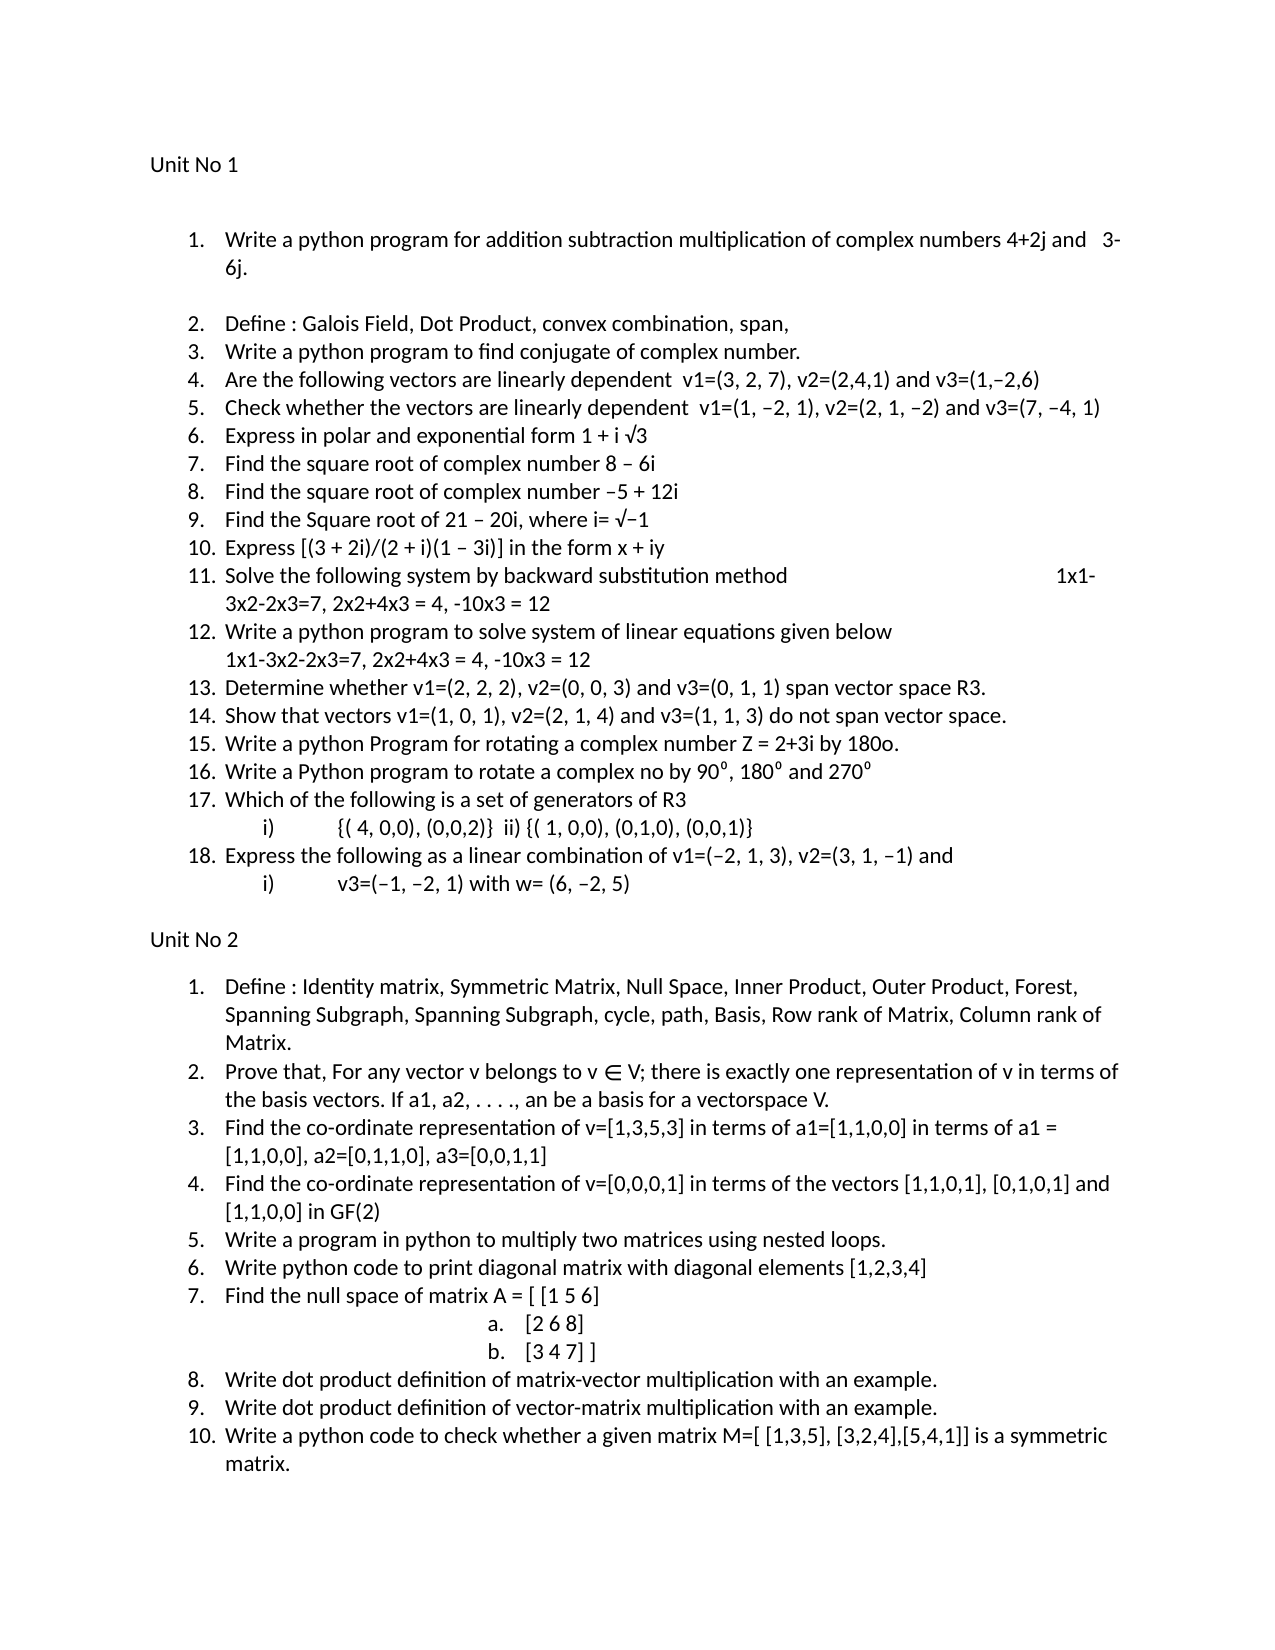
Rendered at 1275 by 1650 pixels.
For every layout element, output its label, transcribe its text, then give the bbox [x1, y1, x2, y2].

list Find the square root of complex number –5 + 12i [187, 477, 1125, 505]
list Solve the following system by backward substitution method 1x1-3x2-2x3=7, 2x2+4x3 = 4, -10x3 = 12 [187, 561, 1125, 617]
list Write a python program to solve system of linear equations given below 1x1-3x2-2x3=7, 2x2+4x3 = 4, -10x3 = 12 [187, 617, 1125, 673]
list Write a program in python to multiply two matrices using nested loops. [187, 1225, 1125, 1253]
list Write python code to print diagonal matrix with diagonal elements [1,2,3,4] [187, 1253, 1125, 1281]
list Write a Python program to rotate a complex no by 90⁰, 180⁰ and 270⁰ [187, 757, 1125, 785]
list Are the following vectors are linearly dependent v1=(3, 2, 7), v2=(2,4,1) and v3=(1,–2,6) [187, 365, 1125, 393]
list Find the square root of complex number 8 – 6i [187, 449, 1125, 477]
list Define : Identity matrix, Symmetric Matrix, Null Space, Inner Product, Outer Product, Forest, Spanning Subgraph, Spanning Subgraph, cycle, path, Basis, Row rank of Matrix, Column rank of Matrix. [187, 972, 1125, 1056]
list {( 4, 0,0), (0,0,2)} ii) {( 1, 0,0), (0,1,0), (0,0,1)} [262, 813, 1125, 841]
list Write a python Program for rotating a complex number Z = 2+3i by 180o. [187, 729, 1125, 757]
list Express [(3 + 2i)/(2 + i)(1 – 3i)] in the form x + iy [187, 533, 1125, 561]
list Find the null space of matrix A = [ [1 5 6] [187, 1281, 1125, 1309]
list Write a python code to check whether a given matrix M=[ [1,3,5], [3,2,4],[5,4,1]] is a symmetric matrix. [187, 1421, 1125, 1477]
list Express the following as a linear combination of v1=(–2, 1, 3), v2=(3, 1, –1) and [187, 841, 1125, 869]
list Which of the following is a set of generators of R3 [187, 785, 1125, 813]
list Find the co-ordinate representation of v=[1,3,5,3] in terms of a1=[1,1,0,0] in terms of a1 = [1,1,0,0], a2=[0,1,1,0], a3=[0,0,1,1] [187, 1113, 1125, 1169]
text Unit No 1 [150, 150, 1125, 178]
list Prove that, For any vector v belongs to v ∊ V; there is exactly one representation of v in terms of the basis vectors. If a1, a2, . . . ., an be a basis for a vectorspace V. [187, 1056, 1125, 1113]
list Write dot product definition of matrix-vector multiplication with an example. [187, 1365, 1125, 1393]
text Unit No 2 [150, 925, 1125, 953]
list Express in polar and exponential form 1 + i √3 [187, 421, 1125, 449]
list Find the Square root of 21 – 20i, where i= √−1 [187, 505, 1125, 533]
list Find the co-ordinate representation of v=[0,0,0,1] in terms of the vectors [1,1,0,1], [0,1,0,1] and [1,1,0,0] in GF(2) [187, 1169, 1125, 1225]
list Write dot product definition of vector-matrix multiplication with an example. [187, 1393, 1125, 1421]
list v3=(–1, –2, 1) with w= (6, –2, 5) [262, 869, 1125, 897]
list Write a python program to find conjugate of complex number. [187, 337, 1125, 365]
list Write a python program for addition subtraction multiplication of complex numbers 4+2j and 3-6j. [187, 225, 1125, 281]
list Check whether the vectors are linearly dependent v1=(1, –2, 1), v2=(2, 1, –2) and v3=(7, –4, 1) [187, 393, 1125, 421]
list [2 6 8] [487, 1309, 1125, 1337]
list Define : Galois Field, Dot Product, convex combination, span, [187, 309, 1125, 337]
list Show that vectors v1=(1, 0, 1), v2=(2, 1, 4) and v3=(1, 1, 3) do not span vector space. [187, 701, 1125, 729]
list [3 4 7] ] [487, 1337, 1125, 1365]
list Determine whether v1=(2, 2, 2), v2=(0, 0, 3) and v3=(0, 1, 1) span vector space R3. [187, 673, 1125, 701]
